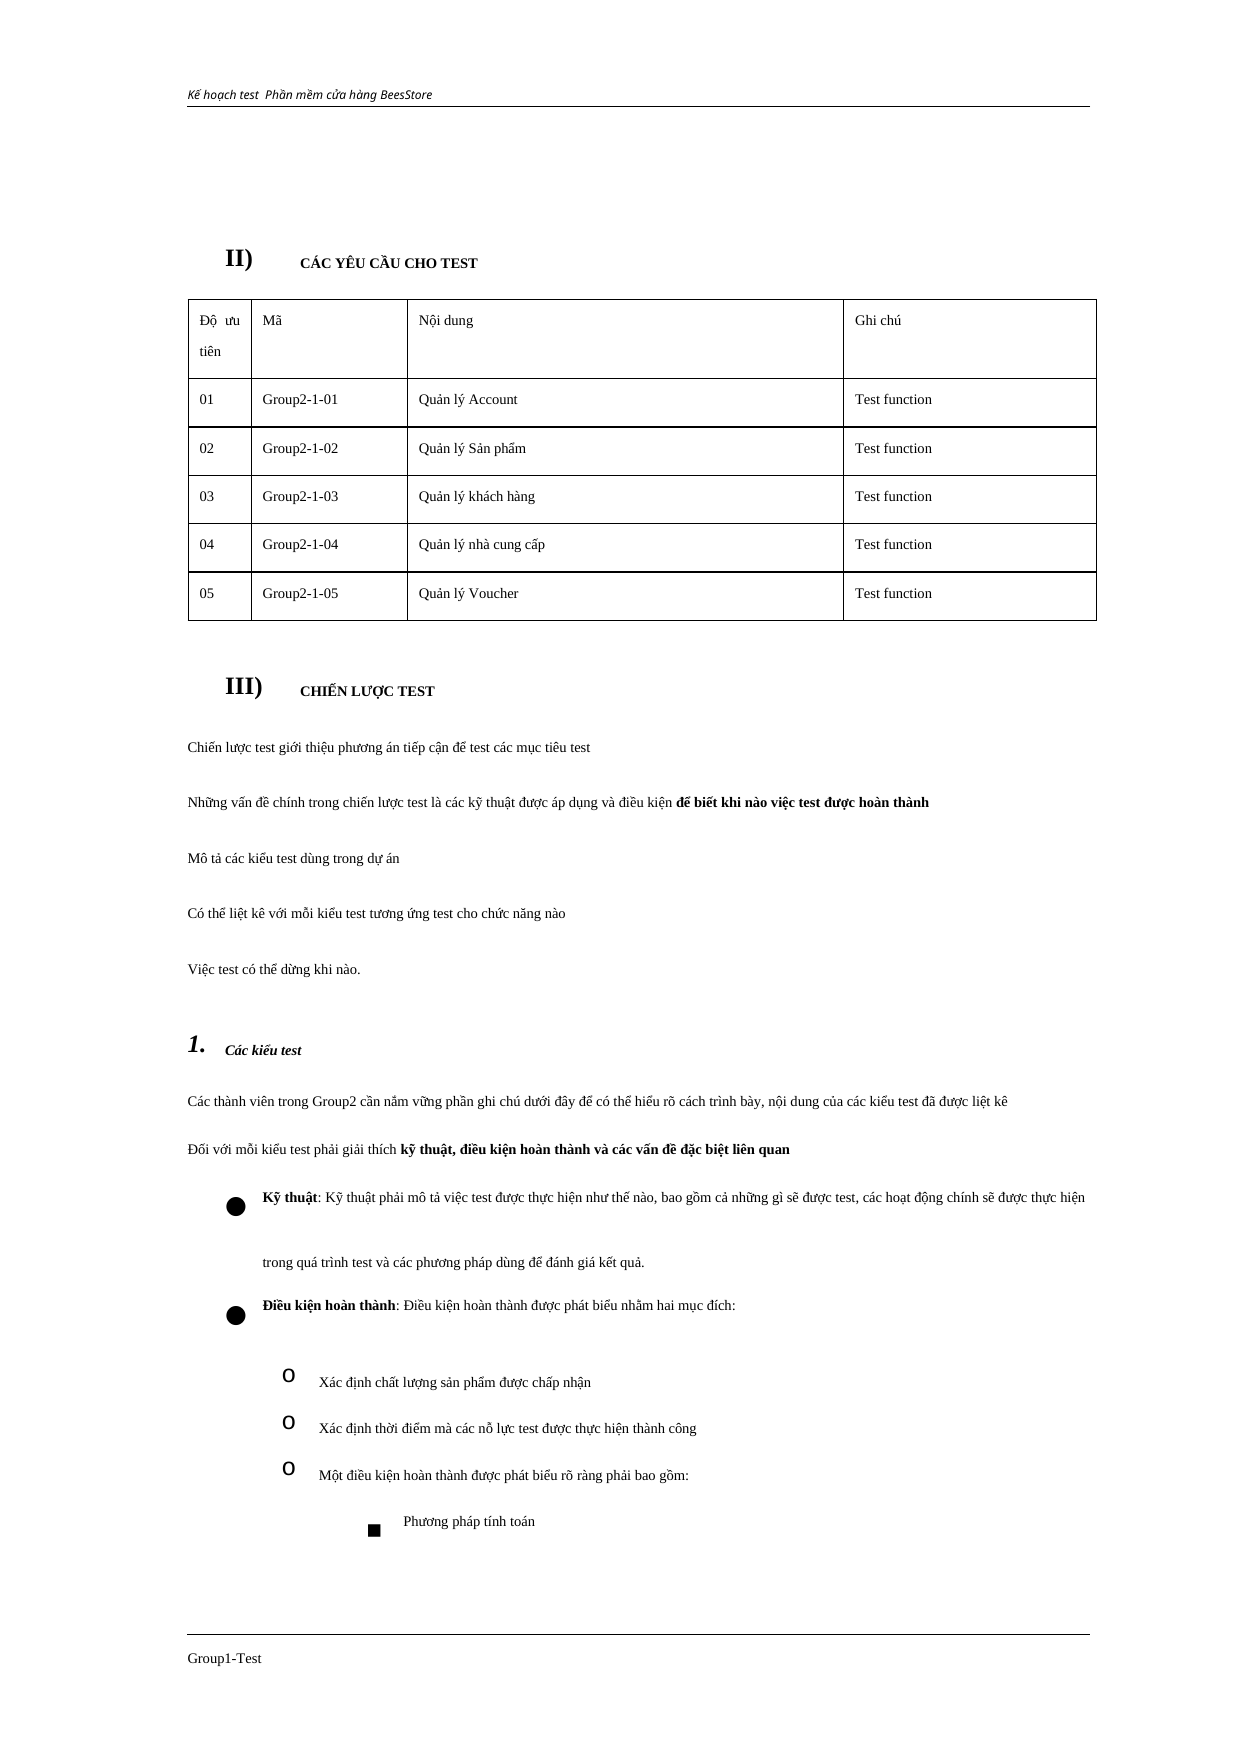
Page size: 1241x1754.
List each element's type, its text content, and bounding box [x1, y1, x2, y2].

table_cell Group2-1-01 [252, 379, 407, 426]
table_cell Quản lý Voucher [408, 573, 843, 620]
list Xác định chất lượng sản phẩm được chấp nhận [281, 1362, 1090, 1393]
table_header Mã [252, 300, 407, 378]
table_cell Group2-1-03 [252, 476, 407, 523]
table_cell Test function [844, 379, 1096, 426]
table_cell Quản lý nhà cung cấp [408, 524, 843, 571]
table_cell Group2-1-05 [252, 573, 407, 620]
table_cell 02 [189, 428, 251, 475]
table_cell Test function [844, 524, 1096, 571]
subtitle CÁC YÊU CẦU CHO TEST [225, 243, 1090, 272]
text Mô tả các kiểu test dùng trong dự án [187, 838, 1090, 866]
table_cell 05 [189, 573, 251, 620]
text Các thành viên trong Group2 cần nắm vững phần ghi chú dưới đây để có thể hiểu rõ cách trình bày, nội dung của các kiểu test đã được liệt kê [187, 1081, 1090, 1110]
text Đối với mỗi kiểu test phải giải thích kỹ thuật, điều kiện hoàn thành và các vấn đề đặc biệt liên quan [187, 1129, 1090, 1157]
text Việc test có thể dừng khi nào. [187, 949, 1090, 978]
list Kỹ thuật: Kỹ thuật phải mô tả việc test được thực hiện như thế nào, bao gồm cả những gì sẽ được test, các hoạt động chính sẽ được thực hiện trong quá trình test và các phương pháp dùng để đánh giá kết quả. [225, 1176, 1090, 1271]
table_cell 01 [189, 379, 251, 426]
table_cell Test function [844, 476, 1096, 523]
table_header Độ ưu tiên [189, 300, 251, 378]
text Những vấn đề chính trong chiến lược test là các kỹ thuật được áp dụng và điều kiện để biết khi nào việc test được hoàn thành [187, 782, 1090, 811]
table_cell Quản lý khách hàng [408, 476, 843, 523]
text Có thể liệt kê với mỗi kiểu test tương ứng test cho chức năng nào [187, 893, 1090, 922]
subtitle Các kiểu test [187, 1029, 1090, 1058]
table_header Ghi chú [844, 300, 1096, 378]
list Phương pháp tính toán [366, 1501, 1090, 1552]
table_cell Group2-1-02 [252, 428, 407, 475]
table_cell Test function [844, 428, 1096, 475]
table_cell Quản lý Sản phẩm [408, 428, 843, 475]
table_cell 03 [189, 476, 251, 523]
table_header Nội dung [408, 300, 843, 378]
table_cell 04 [189, 524, 251, 571]
table_cell Group2-1-04 [252, 524, 407, 571]
list Điều kiện hoàn thành: Điều kiện hoàn thành được phát biểu nhằm hai mục đích: [225, 1285, 1090, 1336]
table_cell Test function [844, 573, 1096, 620]
list Một điều kiện hoàn thành được phát biểu rõ ràng phải bao gồm: [281, 1454, 1090, 1485]
subtitle CHIẾN LƯỢC TEST [225, 671, 1090, 699]
table_cell Quản lý Account [408, 379, 843, 426]
list Xác định thời điểm mà các nỗ lực test được thực hiện thành công [281, 1408, 1090, 1439]
text Chiến lược test giới thiệu phương án tiếp cận để test các mục tiêu test [187, 726, 1090, 755]
